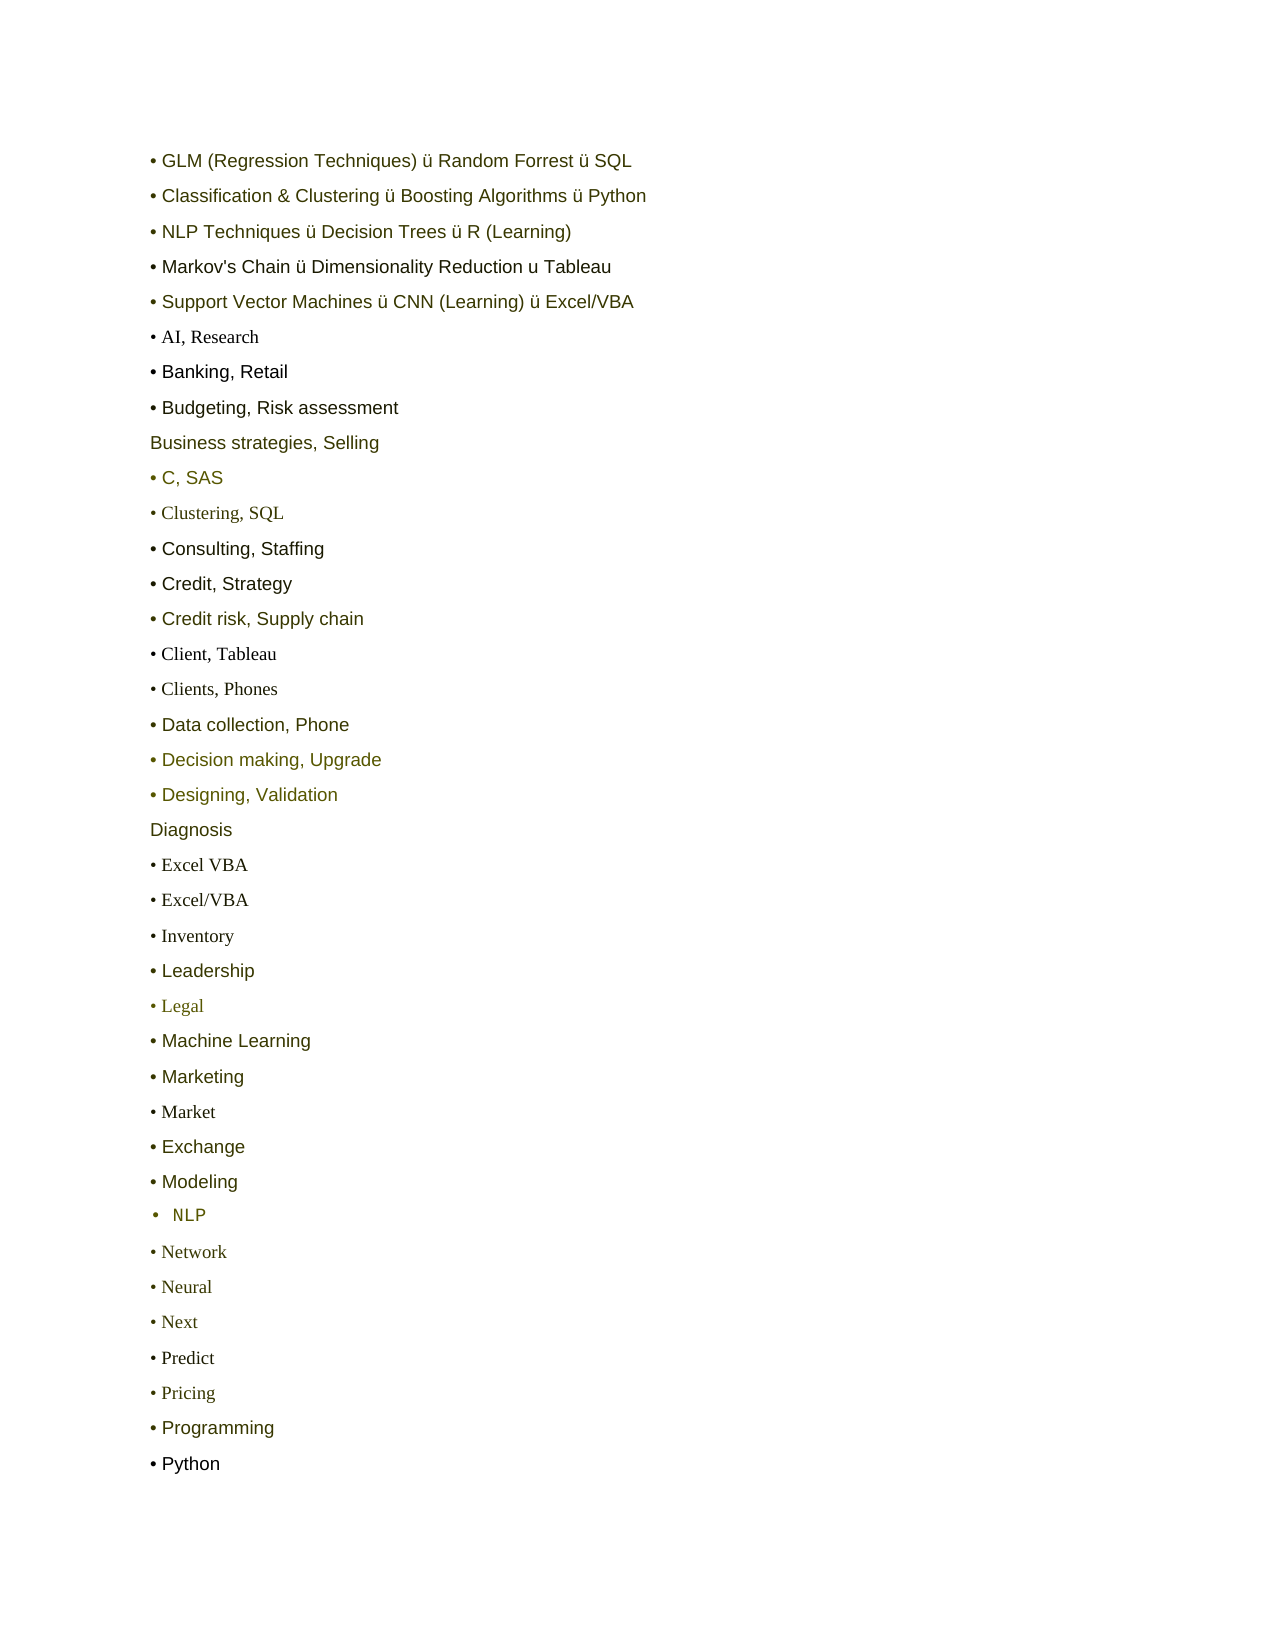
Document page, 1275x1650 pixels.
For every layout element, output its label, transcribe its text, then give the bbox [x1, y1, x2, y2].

text • Clients, Phones [150, 678, 1125, 700]
text • Classification & Clustering ü Boosting Algorithms ü Python [150, 185, 1125, 207]
text • Predict [150, 1347, 1125, 1368]
text • Programming [150, 1417, 1125, 1439]
text • Credit risk, Supply chain [150, 608, 1125, 629]
text • Modeling [150, 1171, 1125, 1193]
text • Python [150, 1452, 1125, 1474]
text Business strategies, Selling [150, 432, 1125, 453]
text • Decision making, Upgrade [150, 748, 1125, 770]
text • Markov's Chain ü Dimensionality Reduction u Tableau [150, 256, 1125, 277]
text • Designing, Validation [150, 784, 1125, 805]
text • Excel VBA [150, 854, 1125, 876]
text • Clustering, SQL [150, 502, 1125, 524]
text • Leadership [150, 960, 1125, 981]
text • Banking, Retail [150, 361, 1125, 383]
text Diagnosis [150, 819, 1125, 841]
text • Support Vector Machines ü CNN (Learning) ü Excel/VBA [150, 291, 1125, 312]
text • C, SAS [150, 467, 1125, 488]
text • Legal [150, 995, 1125, 1017]
text • NLP [150, 1206, 1125, 1227]
text • AI, Research [150, 326, 1125, 348]
text • Consulting, Staffing [150, 537, 1125, 559]
text • Machine Learning [150, 1030, 1125, 1052]
text • Credit, Strategy [150, 572, 1125, 594]
text • Client, Tableau [150, 643, 1125, 664]
text • Next [150, 1311, 1125, 1333]
text • Budgeting, Risk assessment [150, 396, 1125, 418]
text • Data collection, Phone [150, 713, 1125, 735]
text • Marketing [150, 1065, 1125, 1087]
text • Pricing [150, 1382, 1125, 1403]
text • Market [150, 1101, 1125, 1122]
text • Network [150, 1241, 1125, 1263]
text • GLM (Regression Techniques) ü Random Forrest ü SQL [150, 150, 1125, 172]
text • NLP Techniques ü Decision Trees ü R (Learning) [150, 220, 1125, 242]
text • Inventory [150, 924, 1125, 946]
text • Neural [150, 1276, 1125, 1298]
text • Exchange [150, 1136, 1125, 1157]
text • Excel/VBA [150, 889, 1125, 911]
